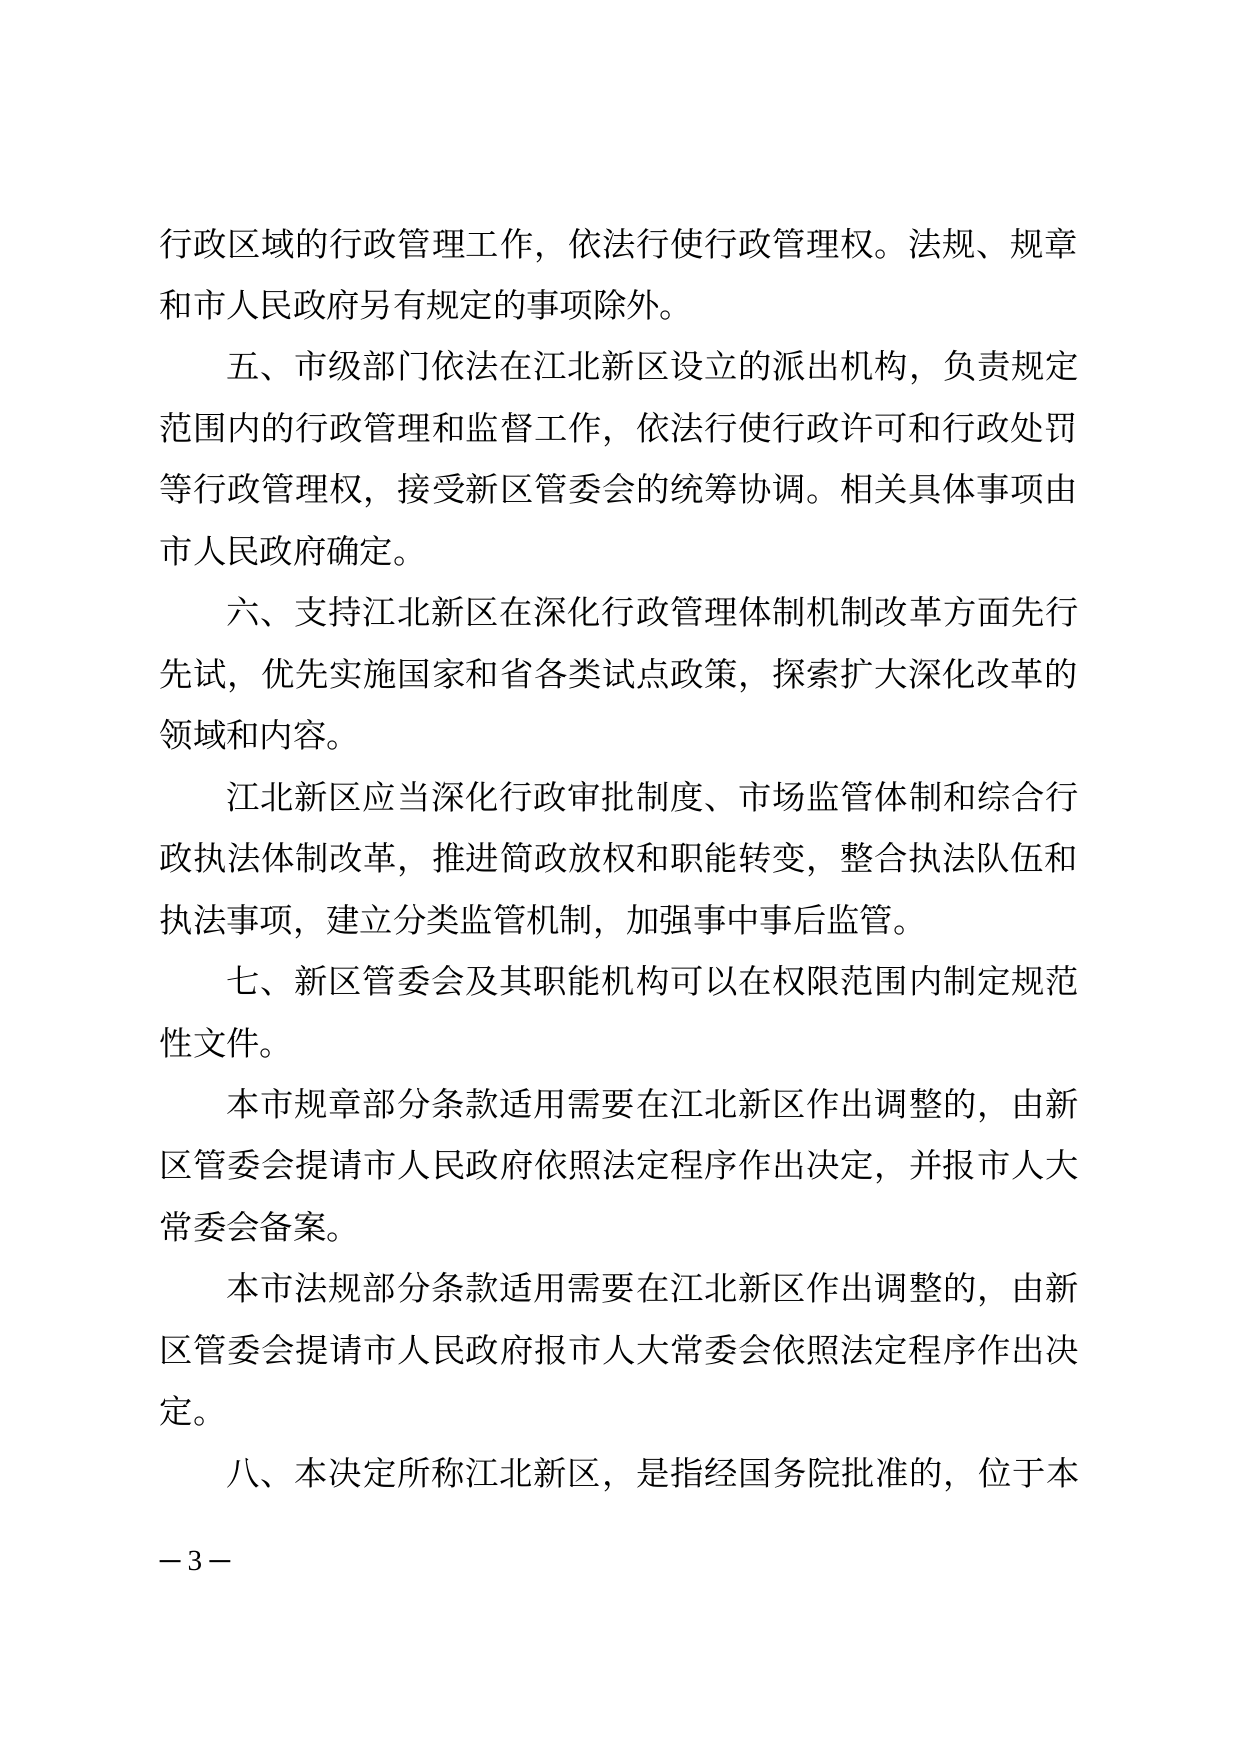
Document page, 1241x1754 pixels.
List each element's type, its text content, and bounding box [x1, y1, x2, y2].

text 江北新区应当深化行政审批制度、市场监管体制和综合行政执法体制改革，推进简政放权和职能转变，整合执法队伍和执法事项，建立分类监管机制，加强事中事后监管。 [159, 760, 1081, 944]
text 五、市级部门依法在江北新区设立的派出机构，负责规定范围内的行政管理和监督工作，依法行使行政许可和行政处罚等行政管理权，接受新区管委会的统筹协调。相关具体事项由市人民政府确定。 [159, 330, 1081, 576]
text 本市规章部分条款适用需要在江北新区作出调整的，由新区管委会提请市人民政府依照法定程序作出决定，并报市人大常委会备案。 [159, 1067, 1081, 1252]
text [159, 1436, 1081, 1497]
text 七、新区管委会及其职能机构可以在权限范围内制定规范性文件。 [159, 944, 1081, 1067]
text 六、支持江北新区在深化行政管理体制机制改革方面先行先试，优先实施国家和省各类试点政策，探索扩大深化改革的领域和内容。 [159, 576, 1081, 760]
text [159, 207, 1081, 330]
text 本市法规部分条款适用需要在江北新区作出调整的，由新区管委会提请市人民政府报市人大常委会依照法定程序作出决定。 [159, 1252, 1081, 1436]
